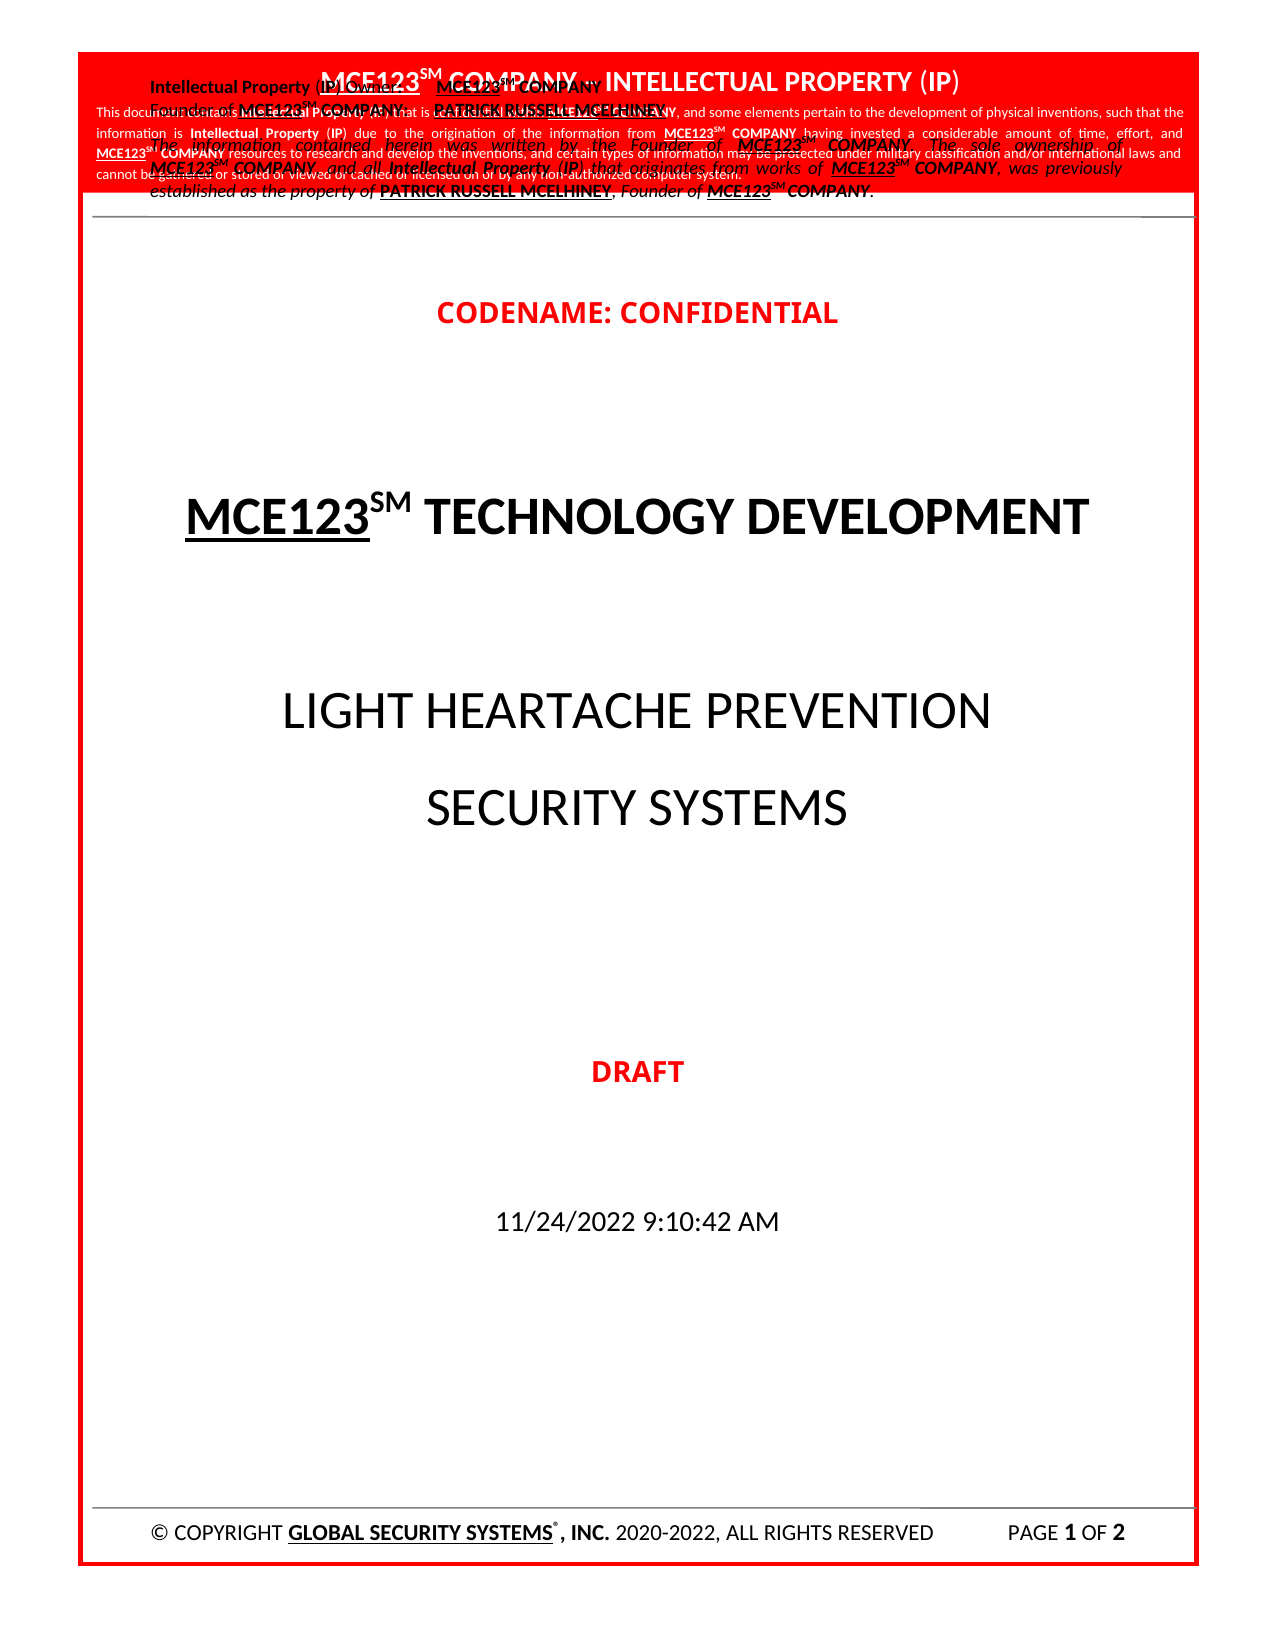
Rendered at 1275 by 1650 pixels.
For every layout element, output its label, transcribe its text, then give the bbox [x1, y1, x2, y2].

text SECURITY SYSTEMS [150, 773, 1125, 839]
text CODENAME: CONFIDENTIAL [150, 292, 1125, 332]
text 11/24/2022 9:10:42 AM [150, 1203, 1125, 1239]
text LIGHT HEARTACHE PREVENTION [150, 676, 1125, 742]
text MCE123SM TECHNOLOGY DEVELOPMENT [150, 482, 1125, 548]
text DRAFT [150, 1052, 1125, 1091]
